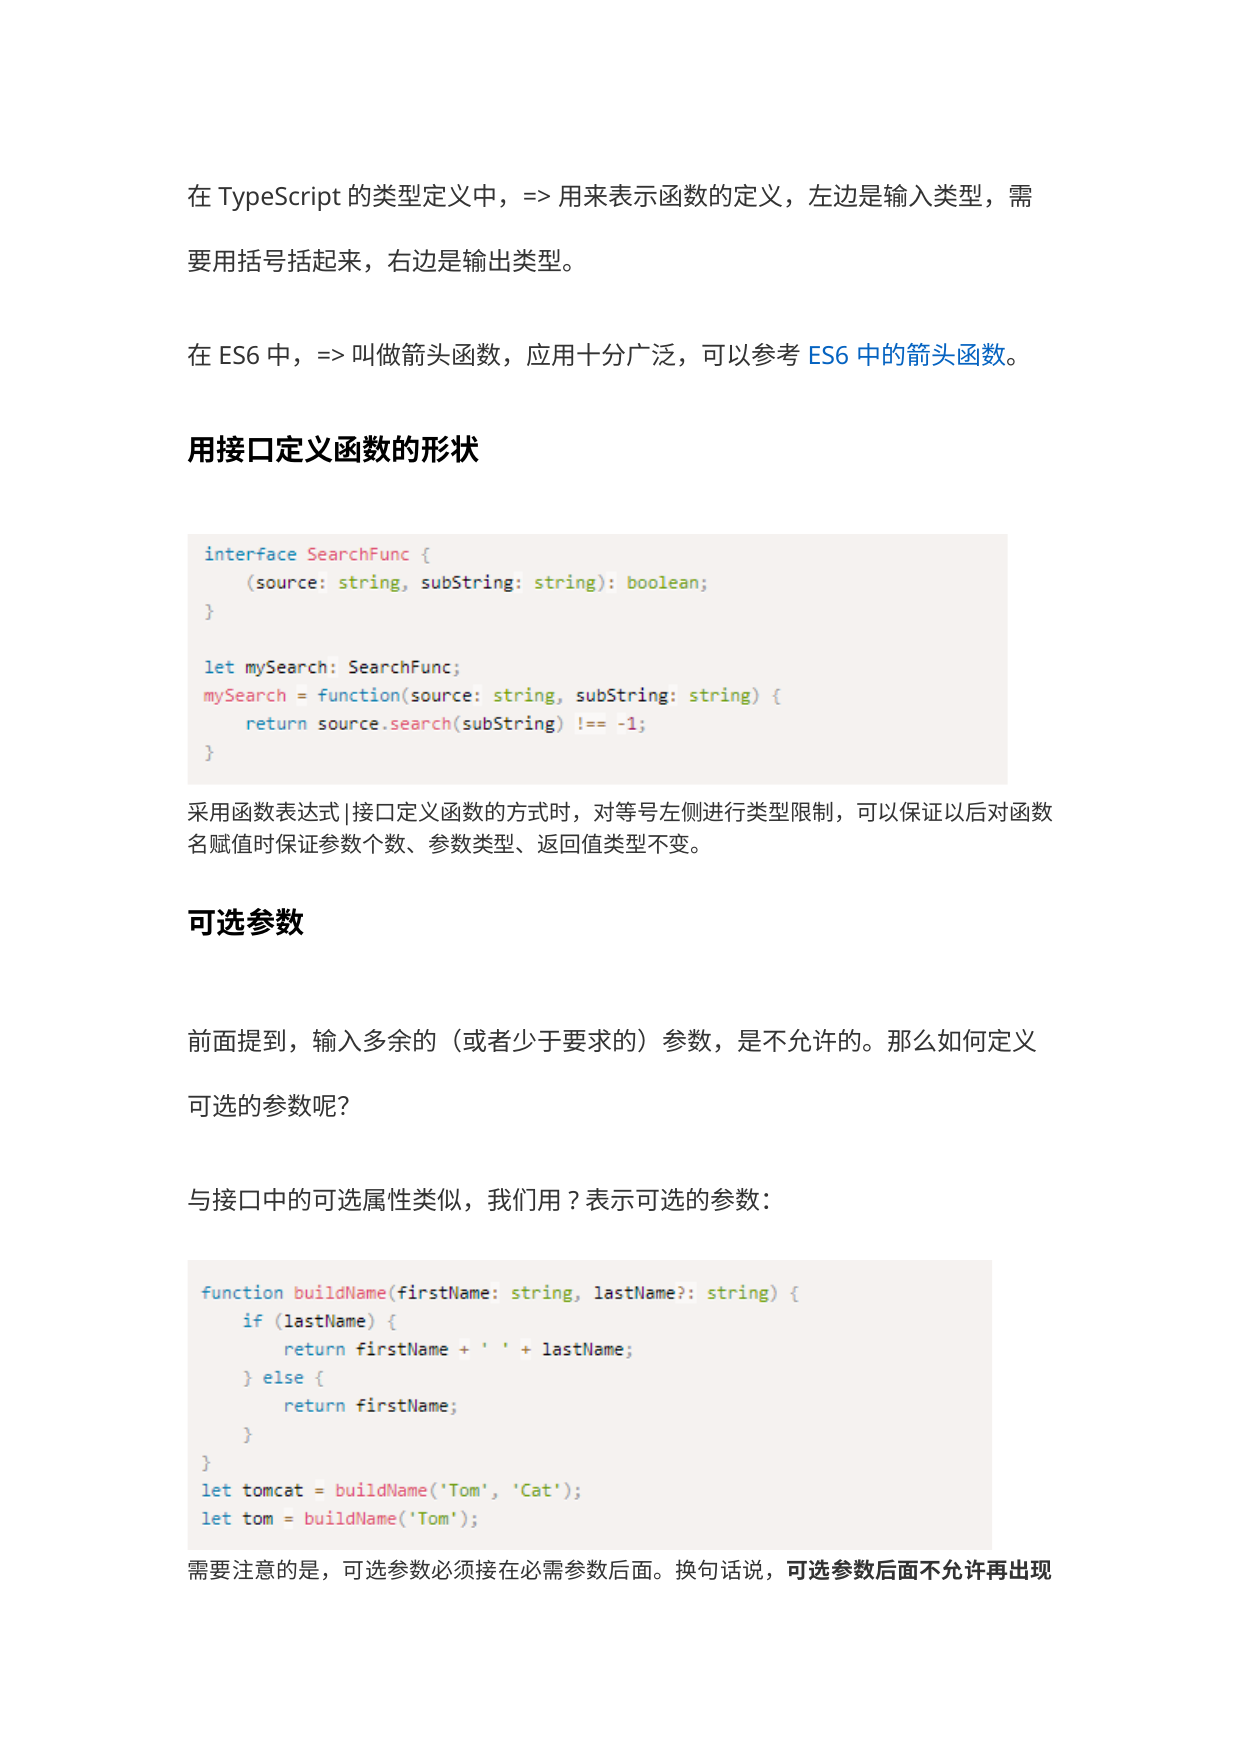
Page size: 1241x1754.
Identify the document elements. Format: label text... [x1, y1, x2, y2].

picture [187, 534, 1008, 788]
text 采用函数表达式|接口定义函数的方式时，对等号左侧进行类型限制，可以保证以后对函数名赋值时保证参数个数、参数类型、返回值类型不变。 [187, 794, 1053, 859]
subtitle 可选参数 [187, 888, 1053, 953]
subtitle 用接口定义函数的形状 [187, 415, 1053, 480]
text 与接口中的可选属性类似，我们用 ? 表示可选的参数： [187, 1166, 1053, 1231]
text 在 TypeScript 的类型定义中，=> 用来表示函数的定义，左边是输入类型，需要用括号括起来，右边是输出类型。 [187, 162, 1053, 292]
text 在 ES6 中，=> 叫做箭头函数，应用十分广泛，可以参考 ES6 中的箭头函数。 [187, 321, 1053, 386]
picture [187, 1260, 993, 1550]
text 前面提到，输入多余的（或者少于要求的）参数，是不允许的。那么如何定义可选的参数呢？ [187, 1007, 1053, 1137]
